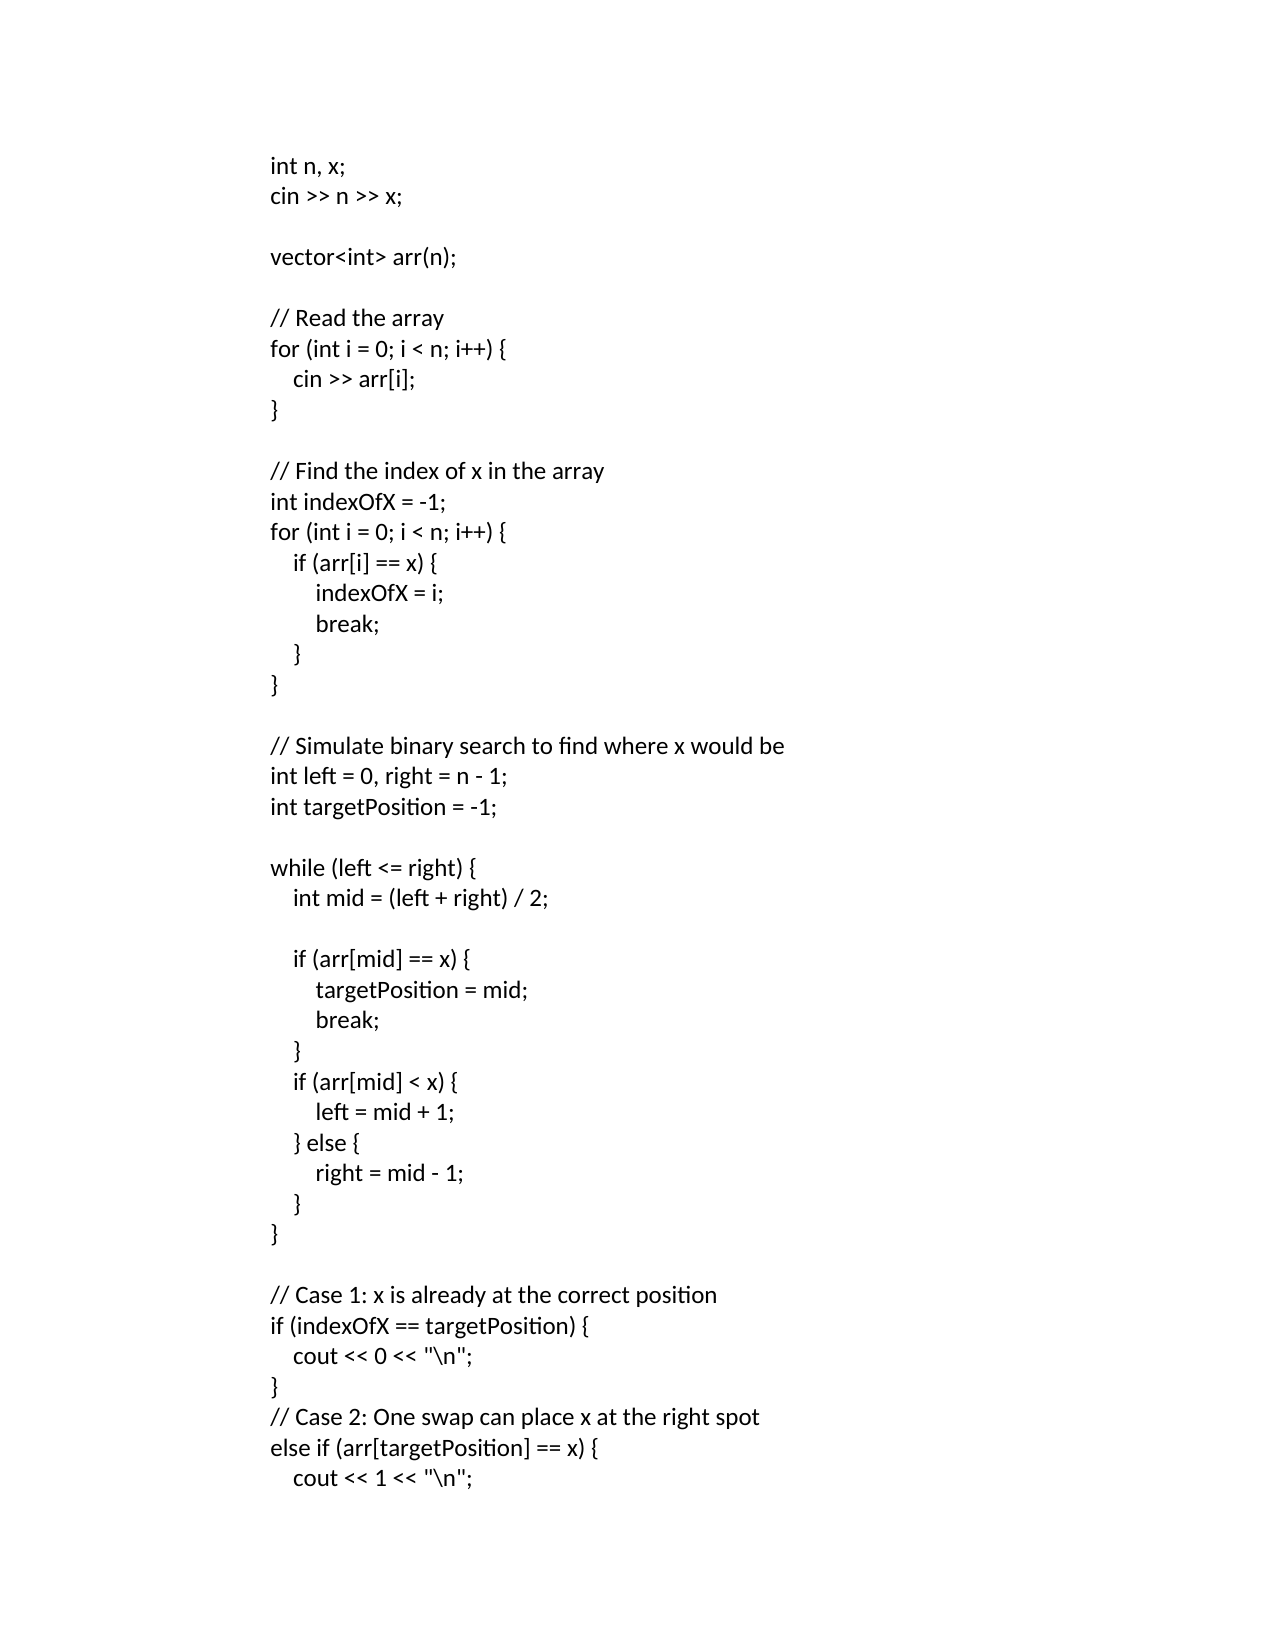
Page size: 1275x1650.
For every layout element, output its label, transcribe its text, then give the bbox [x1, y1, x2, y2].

text indexOfX = i; [225, 577, 1125, 608]
text } [225, 1188, 1125, 1218]
text cout << 0 << "\n"; [225, 1340, 1125, 1371]
text int mid = (left + right) / 2; [225, 882, 1125, 913]
text } [225, 1035, 1125, 1066]
text // Case 1: x is already at the correct position [225, 1279, 1125, 1310]
text } [225, 394, 1125, 425]
text // Simulate binary search to find where x would be [225, 730, 1125, 760]
text cout << 1 << "\n"; [225, 1462, 1125, 1493]
text for (int i = 0; i < n; i++) { [225, 333, 1125, 364]
text // Find the index of x in the array [225, 455, 1125, 486]
text vector<int> arr(n); [225, 242, 1125, 272]
text break; [225, 1004, 1125, 1035]
text else if (arr[targetPosition] == x) { [225, 1432, 1125, 1462]
text } [225, 1371, 1125, 1401]
text break; [225, 608, 1125, 638]
text // Read the array [225, 303, 1125, 333]
text } else { [225, 1127, 1125, 1157]
text int indexOfX = -1; [225, 486, 1125, 516]
text int n, x; [225, 150, 1125, 181]
text for (int i = 0; i < n; i++) { [225, 516, 1125, 547]
text int left = 0, right = n - 1; [225, 760, 1125, 791]
text cin >> n >> x; [225, 181, 1125, 211]
text if (arr[i] == x) { [225, 547, 1125, 577]
text while (left <= right) { [225, 852, 1125, 882]
text // Case 2: One swap can place x at the right spot [225, 1401, 1125, 1432]
text } [225, 669, 1125, 699]
text left = mid + 1; [225, 1096, 1125, 1127]
text int targetPosition = -1; [225, 791, 1125, 821]
text } [225, 638, 1125, 669]
text cin >> arr[i]; [225, 364, 1125, 394]
text } [225, 1218, 1125, 1249]
text targetPosition = mid; [225, 974, 1125, 1004]
text right = mid - 1; [225, 1157, 1125, 1188]
text if (arr[mid] == x) { [225, 943, 1125, 974]
text if (arr[mid] < x) { [225, 1066, 1125, 1096]
text if (indexOfX == targetPosition) { [225, 1310, 1125, 1340]
